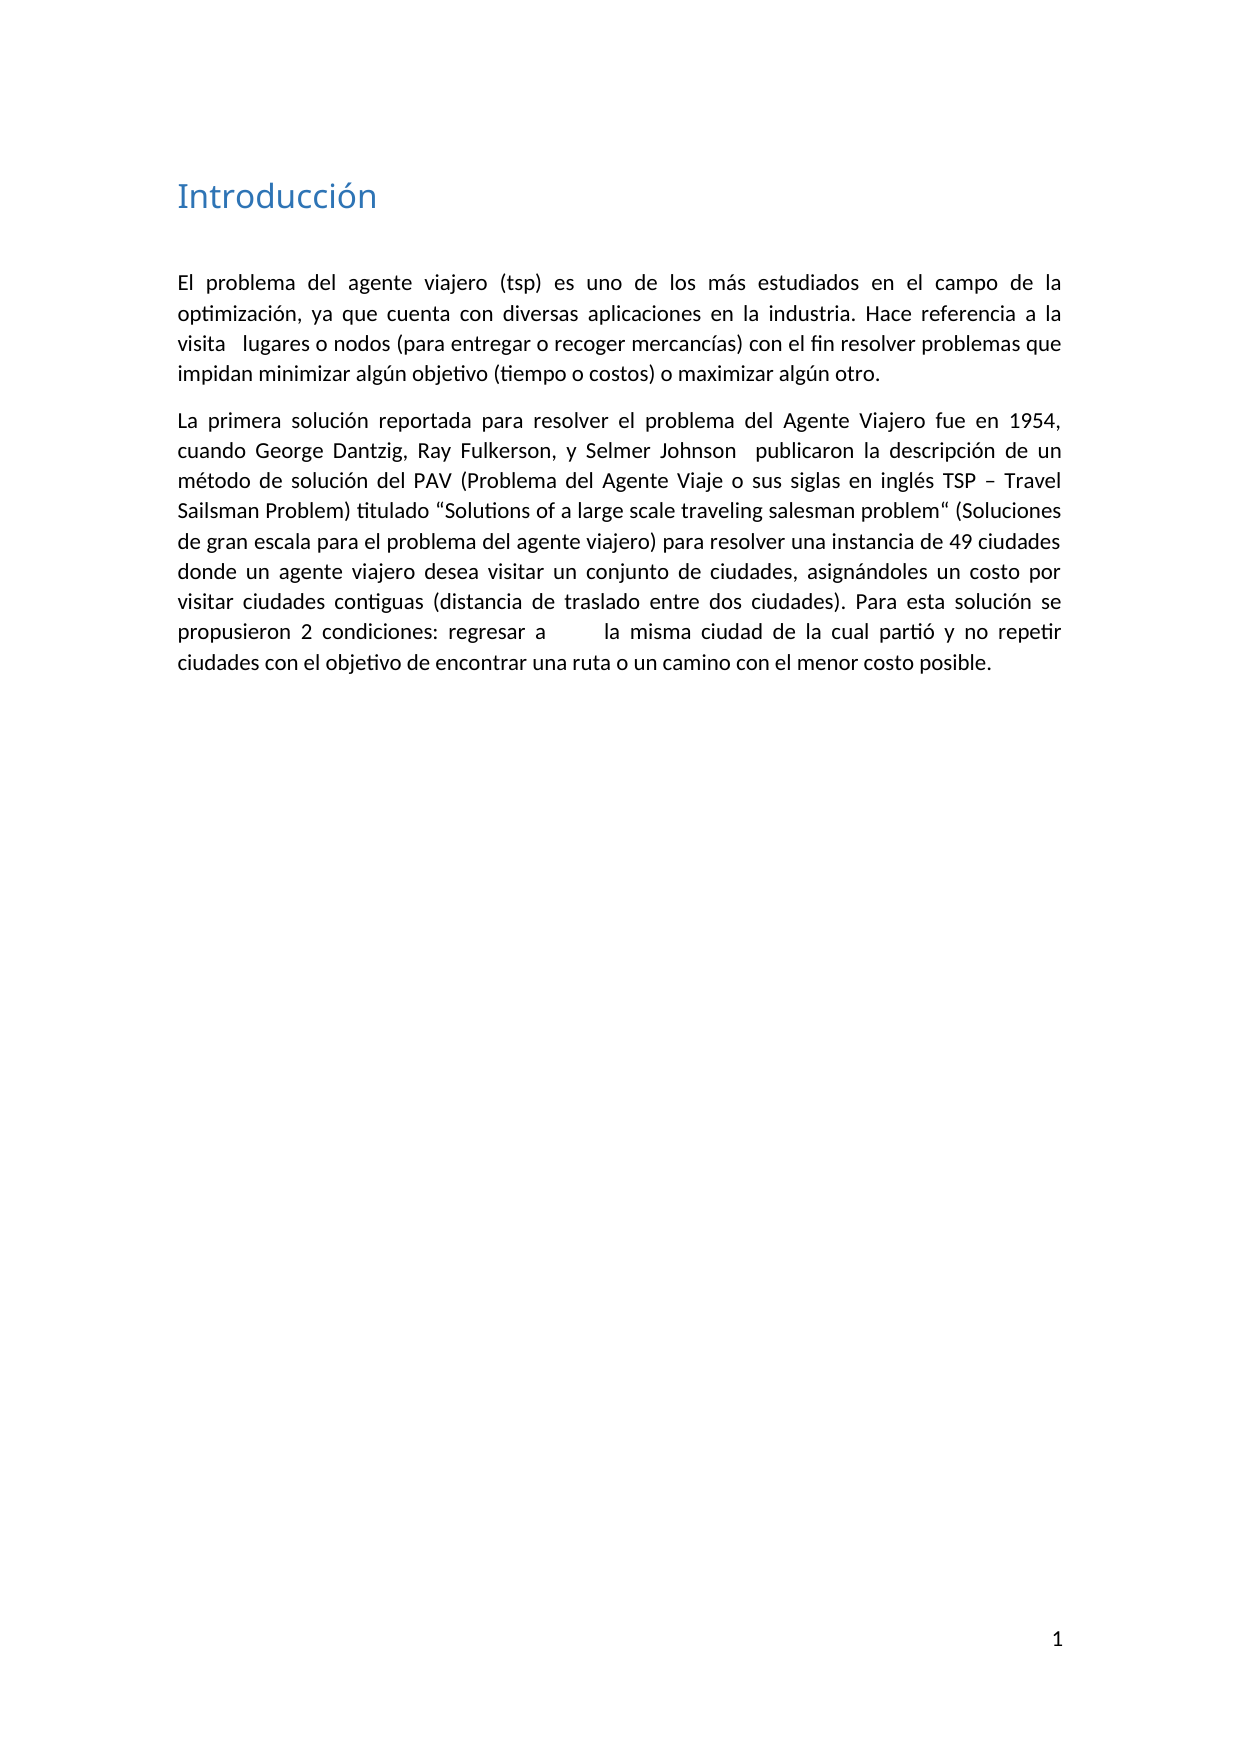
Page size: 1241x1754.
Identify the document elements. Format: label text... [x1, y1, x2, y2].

subtitle Introducción [177, 173, 1063, 218]
text La primera solución reportada para resolver el problema del Agente Viajero fue en 1954, cuando George Dantzig, Ray Fulkerson, y Selmer Johnson publicaron la descripción de un método de solución del PAV (Problema del Agente Viaje o sus siglas en inglés TSP – Travel Sailsman Problem) titulado “Solutions of a large scale traveling salesman problem“ (Soluciones de gran escala para el problema del agente viajero) para resolver una instancia de 49 ciudades donde un agente viajero desea visitar un conjunto de ciudades, asignándoles un costo por visitar ciudades contiguas (distancia de traslado entre dos ciudades). Para esta solución se propusieron 2 condiciones: regresar a la misma ciudad de la cual partió y no repetir ciudades con el objetivo de encontrar una ruta o un camino con el menor costo posible. [177, 406, 1063, 676]
text El problema del agente viajero (tsp) es uno de los más estudiados en el campo de la optimización, ya que cuenta con diversas aplicaciones en la industria. Hace referencia a la visita lugares o nodos (para entregar o recoger mercancías) con el fin resolver problemas que impidan minimizar algún objetivo (tiempo o costos) o maximizar algún otro. [177, 268, 1063, 387]
